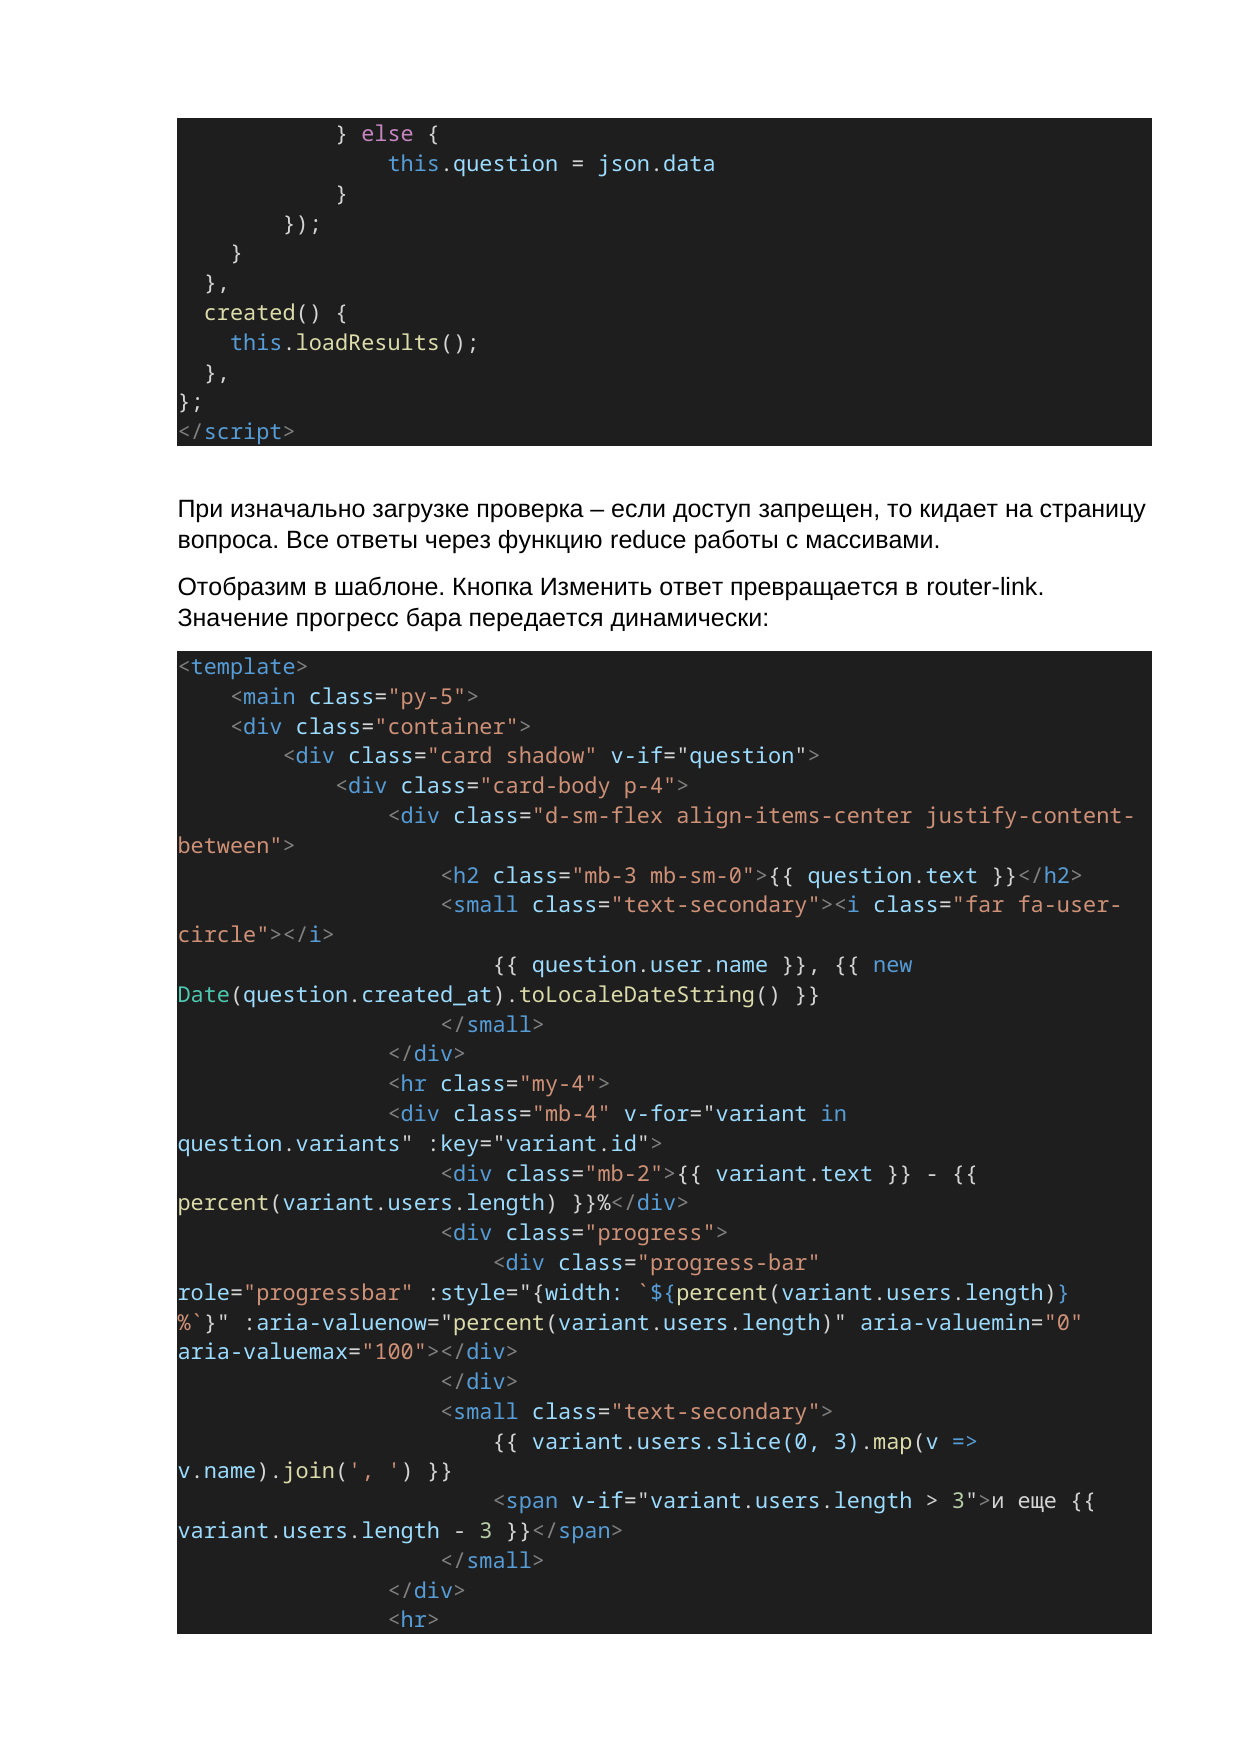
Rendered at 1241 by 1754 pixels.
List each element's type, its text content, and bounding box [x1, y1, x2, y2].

text <div class="card shadow" v-if="question"> [177, 740, 1152, 770]
text <hr class="my-4"> [177, 1068, 1152, 1098]
text }, [177, 356, 1152, 386]
text <div class="mb-4" v-for="variant in question.variants" :key="variant.id"> [177, 1098, 1152, 1157]
text </div> [177, 1038, 1152, 1068]
text }; [177, 386, 1152, 416]
text <template> [177, 651, 1152, 681]
text this.question = json.data [177, 148, 1152, 178]
text }, [177, 267, 1152, 297]
text </div> [177, 1574, 1152, 1604]
text <div class="card-body p-4"> [177, 770, 1152, 800]
text this.loadResults(); [177, 327, 1152, 356]
text </small> [177, 1008, 1152, 1038]
text Отобразим в шаблоне. Кнопка Изменить ответ превращается в router-link. Значение прогресс бара передается динамически: [177, 572, 1152, 632]
text }); [177, 207, 1152, 237]
text <div class="container"> [177, 711, 1152, 740]
text </script> [177, 416, 1152, 446]
text <span v-if="variant.users.length > 3">и еще {{ variant.users.length - 3 }}</span> [177, 1485, 1152, 1545]
text } else { [177, 118, 1152, 148]
text При изначально загрузке проверка – если доступ запрещен, то кидает на страницу вопроса. Все ответы через функцию reduce работы с массивами. [177, 493, 1152, 553]
text } [177, 178, 1152, 207]
text created() { [177, 297, 1152, 327]
text } [177, 237, 1152, 267]
text <small class="text-secondary"><i class="far fa-user-circle"></i> [177, 889, 1152, 949]
text <hr> [177, 1604, 1152, 1634]
text {{ question.user.name }}, {{ new Date(question.created_at).toLocaleDateString() }} [177, 949, 1152, 1008]
text <div class="progress-bar" role="progressbar" :style="{width: `${percent(variant.users.length)}%`}" :aria-valuenow="percent(variant.users.length)" aria-valuemin="0" aria-valuemax="100"></div> [177, 1247, 1152, 1366]
text </div> [177, 1366, 1152, 1396]
text <h2 class="mb-3 mb-sm-0">{{ question.text }}</h2> [177, 859, 1152, 889]
text <div class="d-sm-flex align-items-center justify-content-between"> [177, 800, 1152, 859]
text </small> [177, 1545, 1152, 1574]
text <main class="py-5"> [177, 681, 1152, 711]
text <div class="progress"> [177, 1217, 1152, 1247]
text <small class="text-secondary"> [177, 1396, 1152, 1426]
text {{ variant.users.slice(0, 3).map(v => v.name).join(', ') }} [177, 1426, 1152, 1485]
text <div class="mb-2">{{ variant.text }} - {{ percent(variant.users.length) }}%</div> [177, 1157, 1152, 1217]
